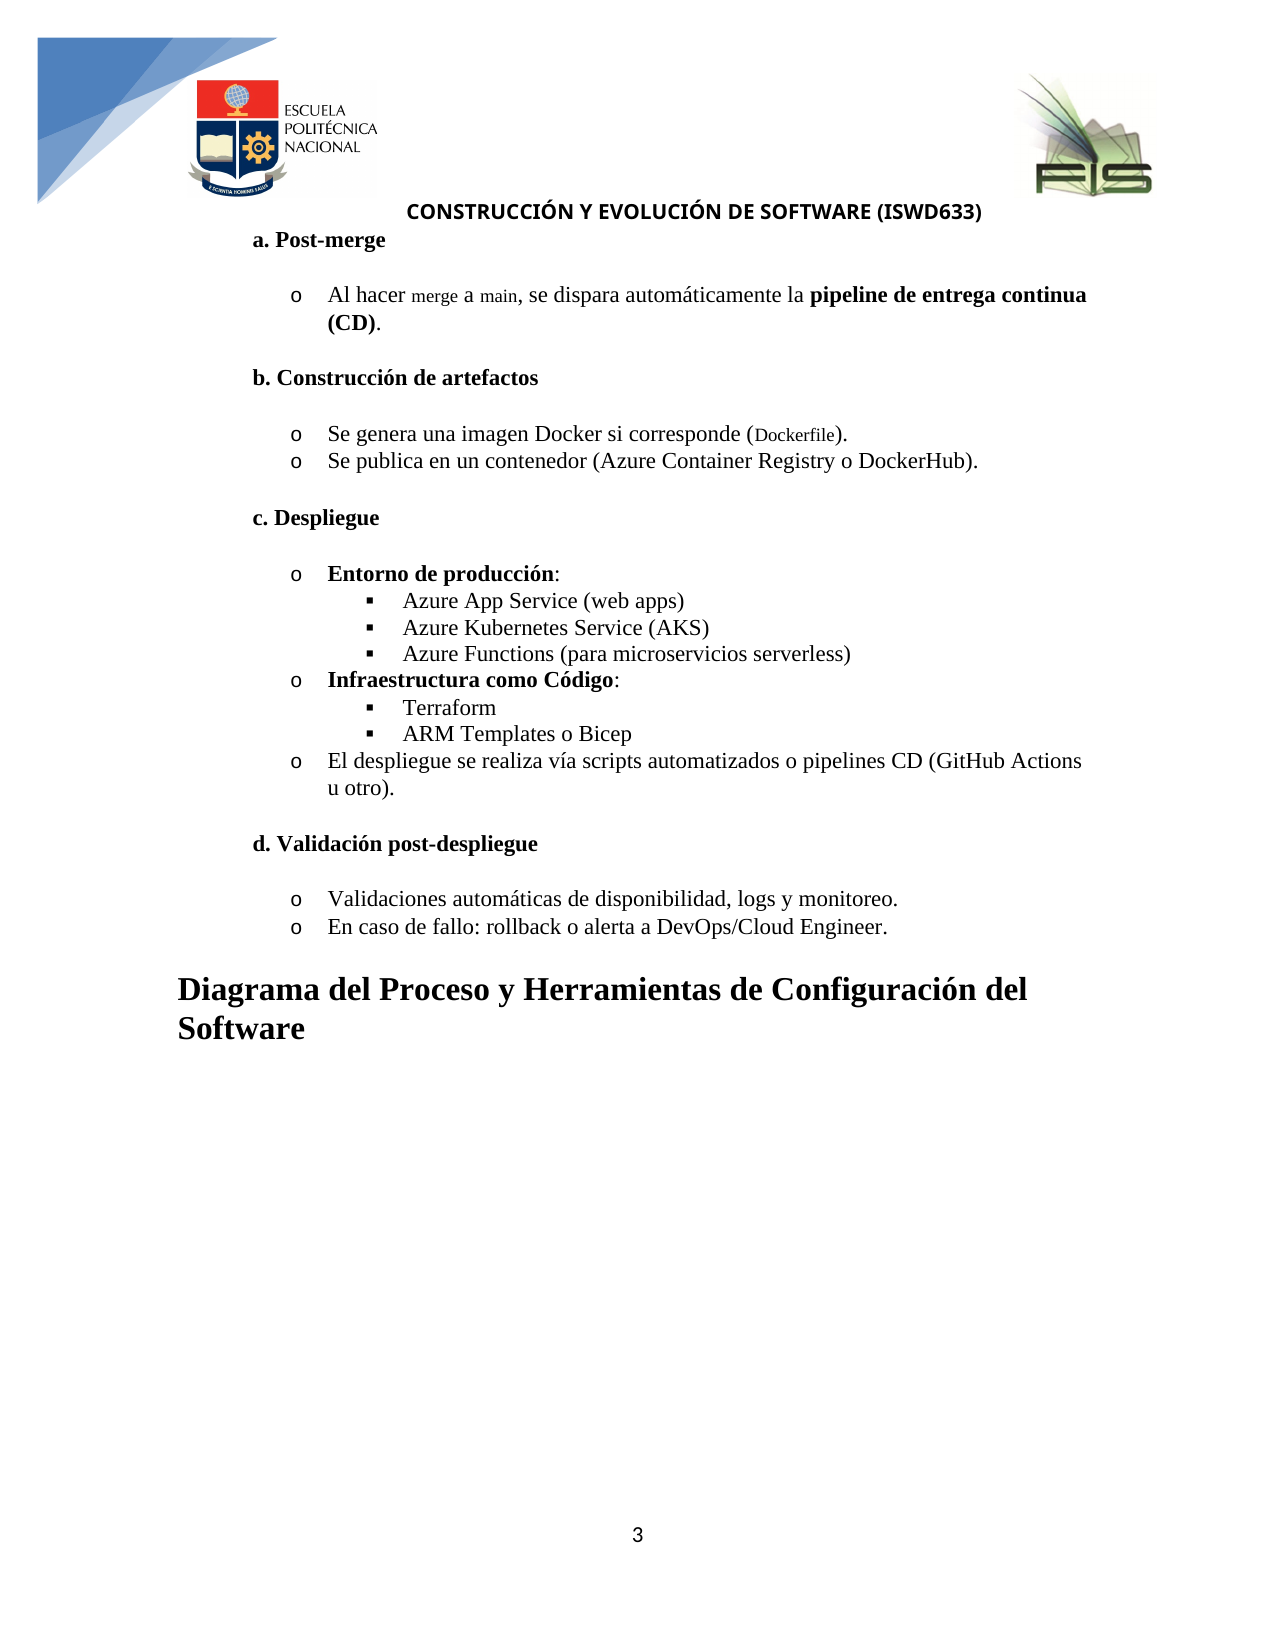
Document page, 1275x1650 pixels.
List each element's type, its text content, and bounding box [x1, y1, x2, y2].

list Terraform [365, 694, 1098, 720]
list En caso de fallo: rollback o alerta a DevOps/Cloud Engineer. [290, 913, 1098, 941]
text a. Post-merge [252, 226, 1098, 252]
list Al hacer merge a main, se dispara automáticamente la pipeline de entrega continua (CD). [290, 281, 1098, 335]
text b. Construcción de artefactos [252, 364, 1098, 391]
list Se genera una imagen Docker si corresponde (Dockerfile). [290, 420, 1098, 447]
list Entorno de producción: [290, 560, 1098, 587]
picture [1013, 73, 1157, 198]
text Diagrama del Proceso y Herramientas de Configuración del Software [177, 970, 1098, 1046]
list Azure Kubernetes Service (AKS) [365, 614, 1098, 640]
list ARM Templates o Bicep [365, 720, 1098, 747]
text c. Despliegue [252, 504, 1098, 531]
list Infraestructura como Código: [290, 666, 1098, 694]
list Azure App Service (web apps) [365, 587, 1098, 614]
list Validaciones automáticas de disponibilidad, logs y monitoreo. [290, 885, 1098, 913]
list Se publica en un contenedor (Azure Container Registry o DockerHub). [290, 447, 1098, 475]
list Azure Functions (para microservicios serverless) [365, 640, 1098, 666]
text d. Validación post-despliegue [252, 830, 1098, 856]
picture [37, 37, 378, 206]
list El despliegue se realiza vía scripts automatizados o pipelines CD (GitHub Actions u otro). [290, 747, 1098, 801]
